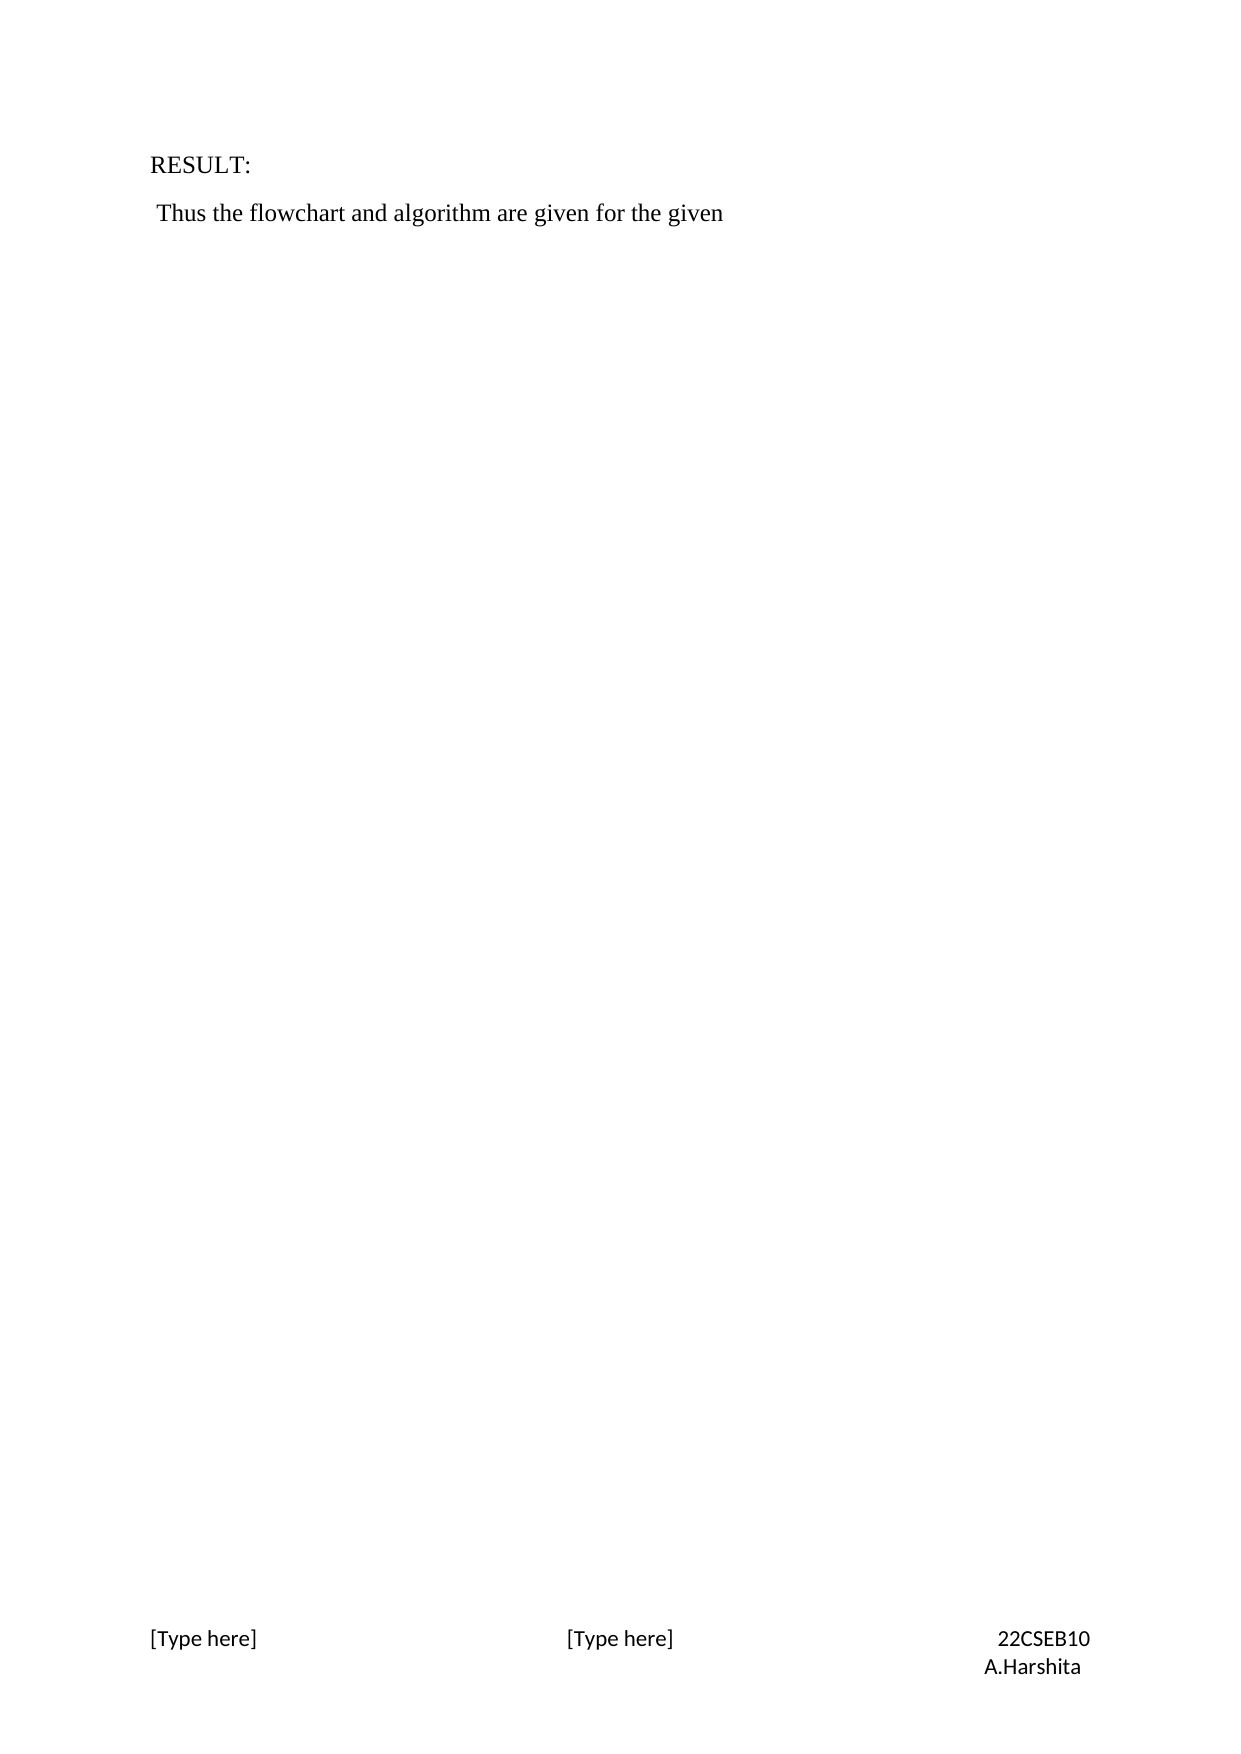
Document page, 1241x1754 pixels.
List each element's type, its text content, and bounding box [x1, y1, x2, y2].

text RESULT: [150, 150, 1090, 179]
text Thus the flowchart and algorithm are given for the given [150, 198, 1090, 226]
